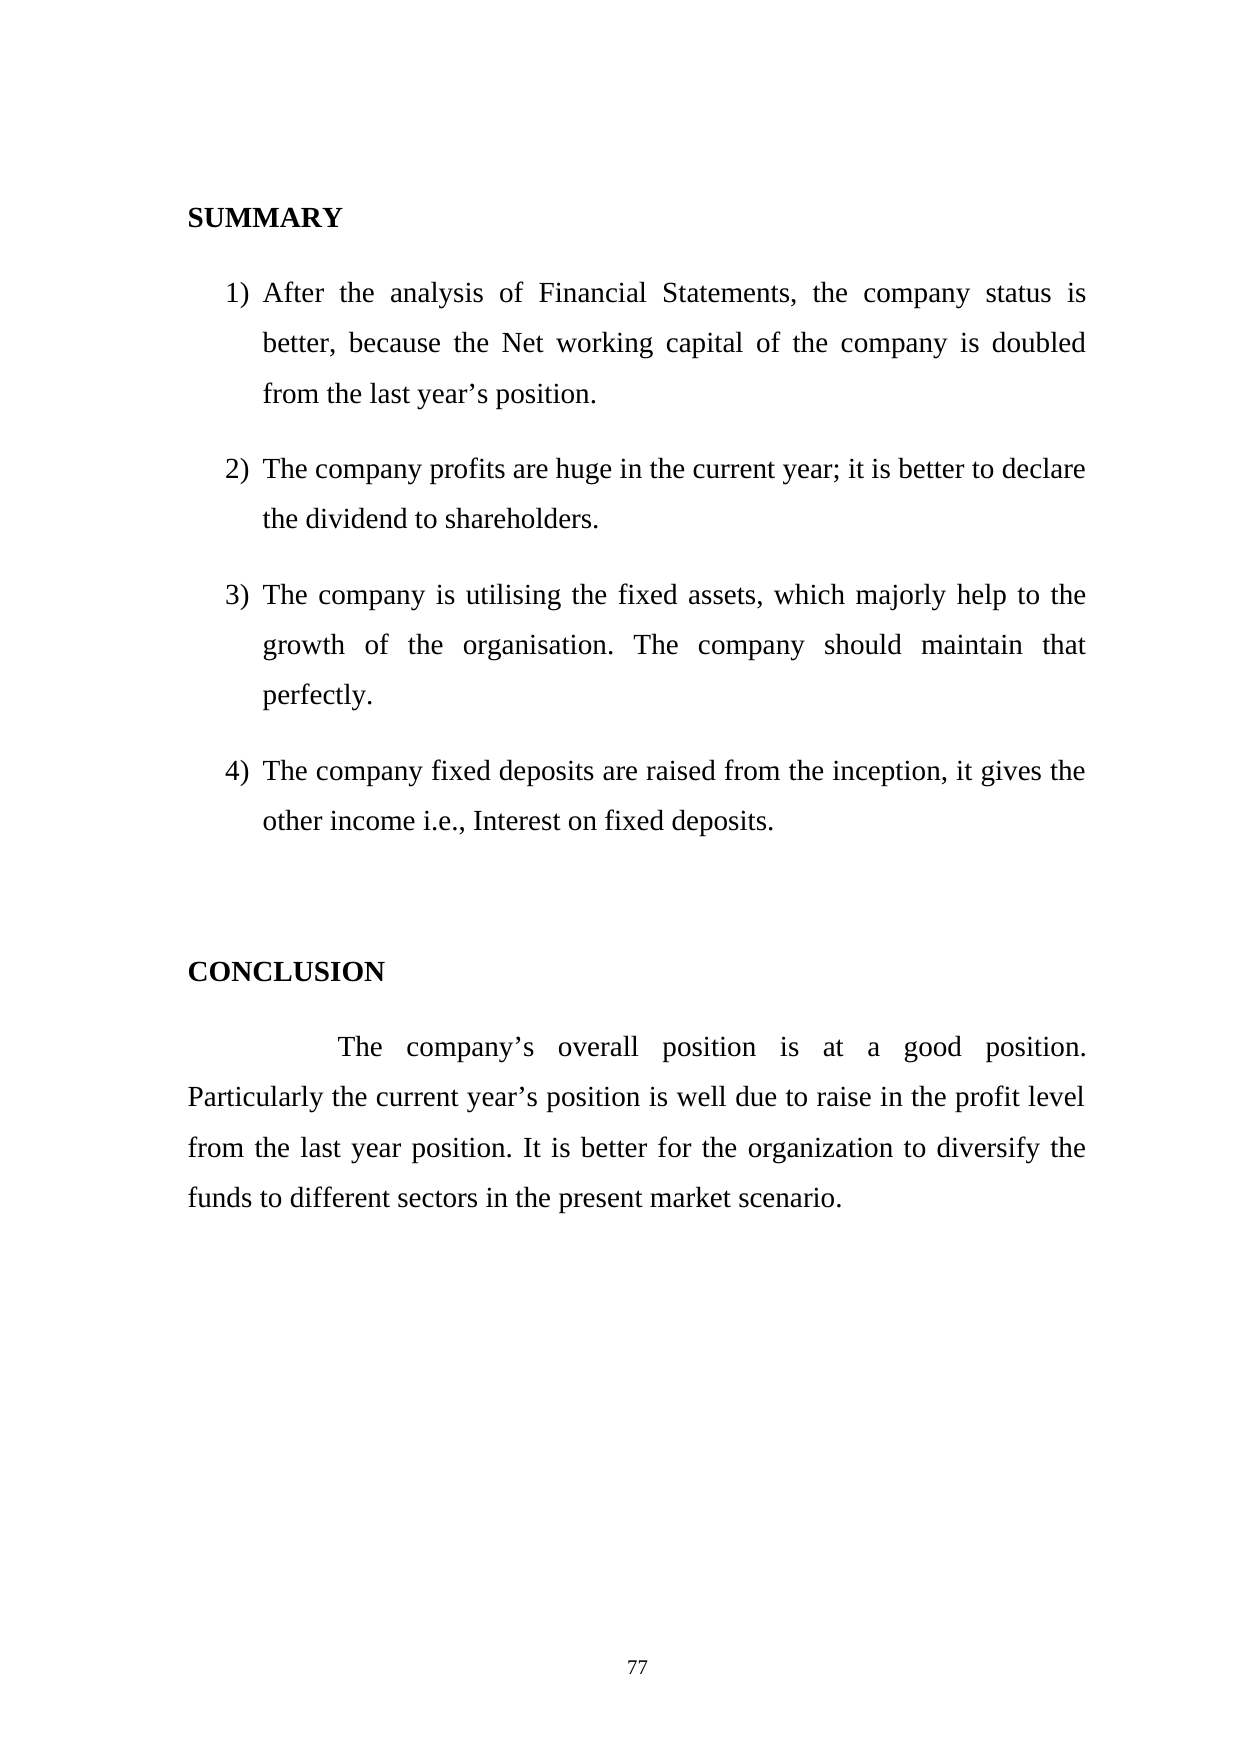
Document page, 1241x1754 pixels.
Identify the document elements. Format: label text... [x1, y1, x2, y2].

list The company fixed deposits are raised from the inception, it gives the other income i.e., Interest on fixed deposits. [225, 753, 1087, 837]
list The company profits are huge in the current year; it is better to declare the dividend to shareholders. [225, 451, 1087, 535]
text SUMMARY [187, 200, 1087, 233]
list The company is utilising the fixed assets, which majorly help to the growth of the organisation. The company should maintain that perfectly. [225, 577, 1087, 711]
text CONCLUSION [187, 954, 1087, 987]
list After the analysis of Financial Statements, the company status is better, because the Net working capital of the company is doubled from the last year’s position. [225, 275, 1087, 409]
text The company’s overall position is at a good position. Particularly the current year’s position is well due to raise in the profit level from the last year position. It is better for the organization to diversify the funds to different sectors in the present market scenario. [187, 1029, 1087, 1213]
